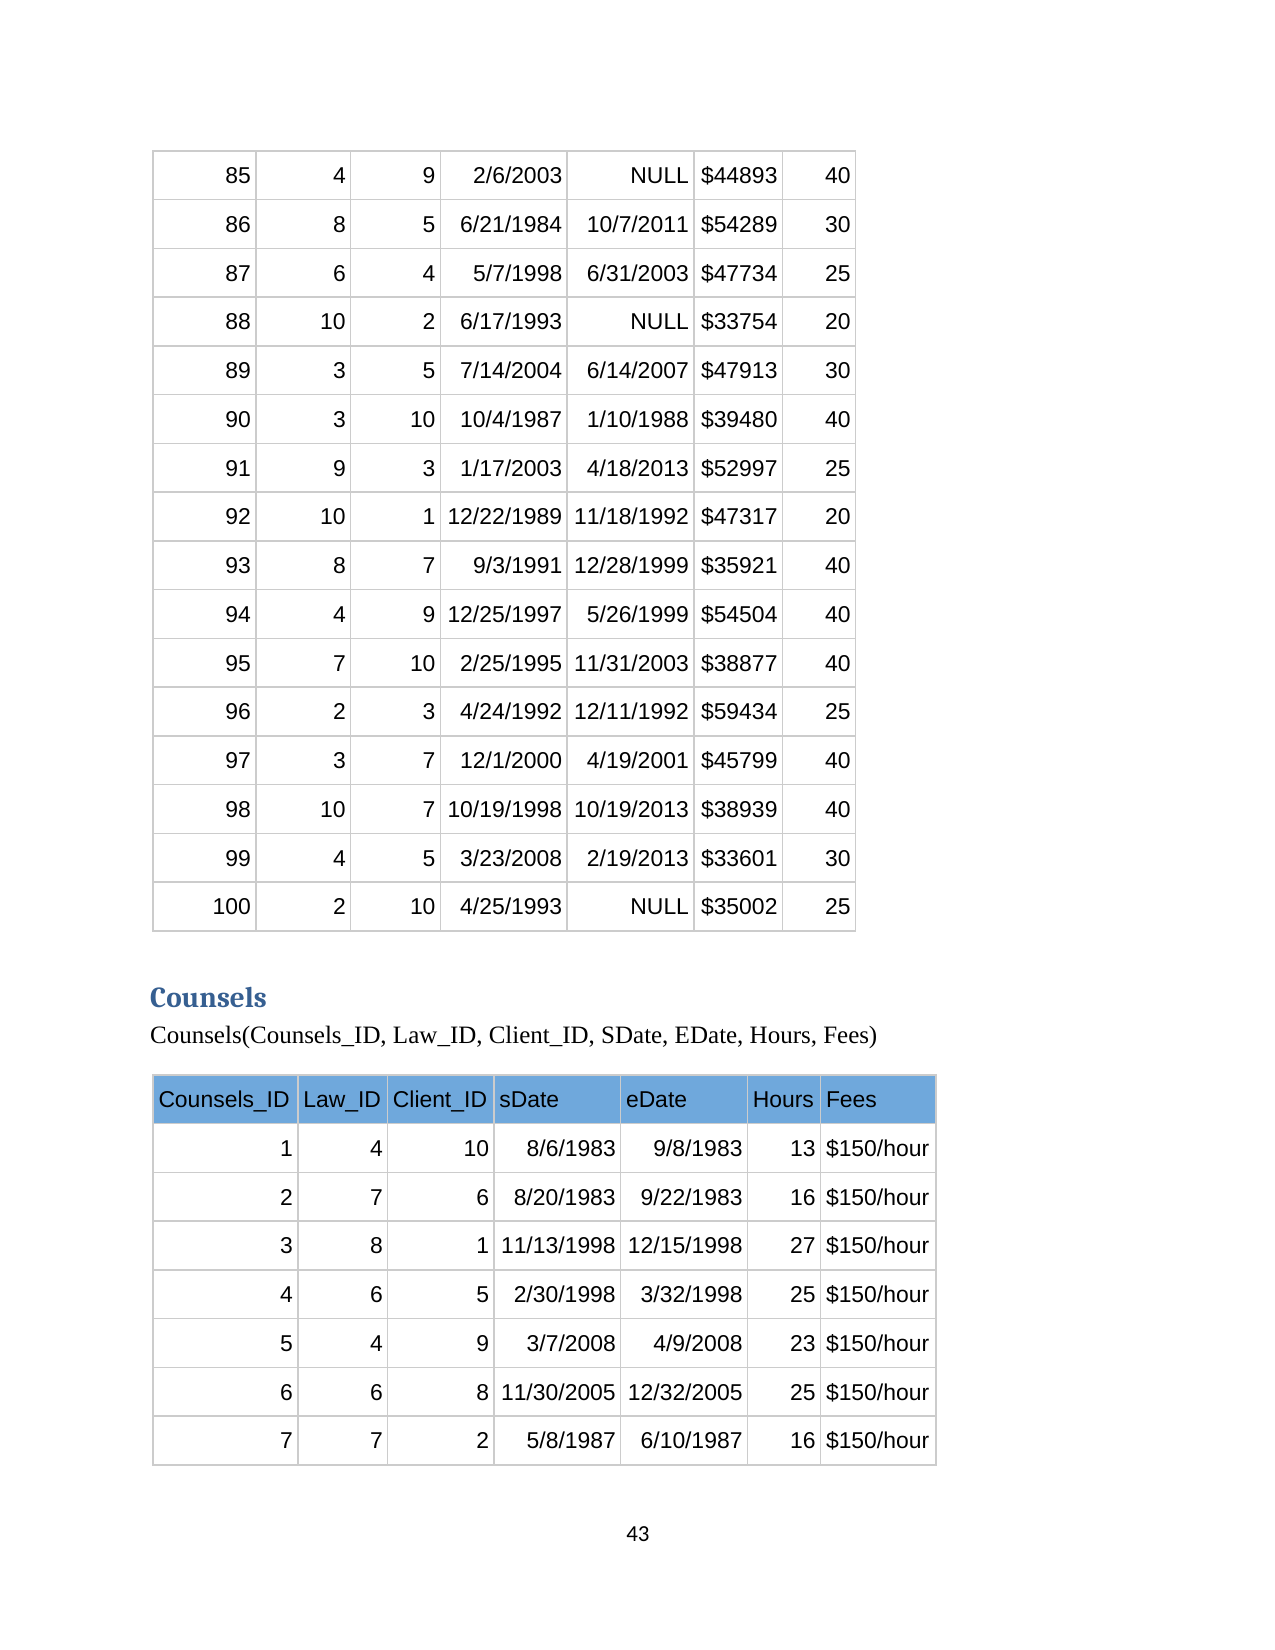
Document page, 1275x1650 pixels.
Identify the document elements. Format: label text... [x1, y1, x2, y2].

table_cell 5 [351, 347, 440, 394]
table_cell 99 [154, 834, 255, 881]
table_cell 8 [388, 1368, 493, 1415]
table_cell $38939 [695, 785, 782, 832]
table_cell 9/8/1983 [621, 1124, 747, 1171]
table_cell 11/30/2005 [495, 1368, 620, 1415]
table_cell 9 [351, 590, 440, 637]
table_cell 20 [783, 298, 855, 345]
table_cell 5/8/1987 [495, 1417, 620, 1464]
table_cell 10/7/2011 [568, 200, 693, 247]
table_cell 2 [351, 298, 440, 345]
table_cell 2/25/1995 [441, 639, 566, 686]
table_cell 12/22/1989 [441, 493, 566, 540]
table_cell 9/3/1991 [441, 542, 566, 589]
table_cell 97 [154, 737, 255, 784]
table_cell 3 [257, 737, 350, 784]
table_cell 2/19/2013 [568, 834, 693, 881]
table_cell 10 [257, 493, 350, 540]
table_cell $35921 [695, 542, 782, 589]
table_cell 95 [154, 639, 255, 686]
table_cell 12/15/1998 [621, 1222, 747, 1269]
table_cell 1 [351, 493, 440, 540]
table_cell 10/19/2013 [568, 785, 693, 832]
table_cell 8 [257, 542, 350, 589]
table_cell 4 [351, 249, 440, 296]
table_cell $47913 [695, 347, 782, 394]
table_cell 6/31/2003 [568, 249, 693, 296]
table_cell 7 [299, 1173, 387, 1220]
table_cell 2/6/2003 [441, 152, 566, 199]
table_cell 3 [257, 347, 350, 394]
table_cell 25 [783, 444, 855, 491]
table_cell $150/hour [821, 1368, 935, 1415]
table_cell 88 [154, 298, 255, 345]
table_cell 4 [257, 834, 350, 881]
table_cell 25 [783, 688, 855, 735]
table_header Client_ID [388, 1076, 493, 1123]
table_cell 12/1/2000 [441, 737, 566, 784]
table_cell 20 [783, 493, 855, 540]
table_cell $35002 [695, 883, 782, 930]
table_cell 13 [748, 1124, 820, 1171]
table_header Hours [748, 1076, 820, 1123]
table_cell 25 [783, 883, 855, 930]
table_cell 12/28/1999 [568, 542, 693, 589]
table_cell $47734 [695, 249, 782, 296]
table_cell 5 [388, 1271, 493, 1318]
table_cell 11/31/2003 [568, 639, 693, 686]
table_cell $59434 [695, 688, 782, 735]
table_cell 1/17/2003 [441, 444, 566, 491]
table_cell 92 [154, 493, 255, 540]
table_cell 16 [748, 1173, 820, 1220]
table_cell 89 [154, 347, 255, 394]
table_cell 9/22/1983 [621, 1173, 747, 1220]
table_cell 9 [351, 152, 440, 199]
table_cell 25 [748, 1368, 820, 1415]
table_cell $33754 [695, 298, 782, 345]
table_cell 3 [154, 1222, 297, 1269]
table_cell 94 [154, 590, 255, 637]
table_cell 2 [257, 688, 350, 735]
table_cell 100 [154, 883, 255, 930]
table_cell 93 [154, 542, 255, 589]
table_cell 7/14/2004 [441, 347, 566, 394]
table_cell 40 [783, 395, 855, 442]
table_cell 1 [154, 1124, 297, 1171]
table_cell 4/19/2001 [568, 737, 693, 784]
table_cell 5/7/1998 [441, 249, 566, 296]
table_cell 2 [154, 1173, 297, 1220]
table_header Law_ID [299, 1076, 387, 1123]
table_cell 4 [299, 1124, 387, 1171]
table_cell 4/18/2013 [568, 444, 693, 491]
table_cell 6/21/1984 [441, 200, 566, 247]
table_cell 10 [257, 298, 350, 345]
table_cell NULL [568, 152, 693, 199]
table_cell 25 [748, 1271, 820, 1318]
table_cell 3 [351, 688, 440, 735]
table_cell NULL [568, 883, 693, 930]
subtitle Counsels [150, 982, 1125, 1015]
table_cell 86 [154, 200, 255, 247]
table_cell 6/17/1993 [441, 298, 566, 345]
table_cell 8 [257, 200, 350, 247]
table_cell 12/25/1997 [441, 590, 566, 637]
table_cell 98 [154, 785, 255, 832]
table_cell 3 [351, 444, 440, 491]
table_cell 6 [154, 1368, 297, 1415]
table_cell $54289 [695, 200, 782, 247]
table_cell 7 [257, 639, 350, 686]
table_cell 9 [257, 444, 350, 491]
table_cell 90 [154, 395, 255, 442]
table_cell 30 [783, 347, 855, 394]
table_cell 16 [748, 1417, 820, 1464]
table_cell 2 [388, 1417, 493, 1464]
table_cell 6 [299, 1271, 387, 1318]
table_cell 4 [257, 590, 350, 637]
table_cell 6/14/2007 [568, 347, 693, 394]
table_cell 40 [783, 542, 855, 589]
table_cell 5 [351, 200, 440, 247]
table_header eDate [621, 1076, 747, 1123]
table_cell 8 [299, 1222, 387, 1269]
table_cell 3/32/1998 [621, 1271, 747, 1318]
table_cell $39480 [695, 395, 782, 442]
table_cell 8/6/1983 [495, 1124, 620, 1171]
table_cell 40 [783, 590, 855, 637]
table_cell 1/10/1988 [568, 395, 693, 442]
table_cell 12/11/1992 [568, 688, 693, 735]
table_cell 3 [257, 395, 350, 442]
table_cell 7 [351, 737, 440, 784]
table_cell 40 [783, 152, 855, 199]
table_cell 6/10/1987 [621, 1417, 747, 1464]
table_cell 10 [388, 1124, 493, 1171]
table_cell 40 [783, 785, 855, 832]
table_cell $52997 [695, 444, 782, 491]
table_cell $45799 [695, 737, 782, 784]
table_cell 87 [154, 249, 255, 296]
table_cell 7 [351, 785, 440, 832]
table_cell 2/30/1998 [495, 1271, 620, 1318]
table_header Fees [821, 1076, 935, 1123]
table_cell 5 [351, 834, 440, 881]
table_cell 9 [388, 1319, 493, 1366]
table_cell $38877 [695, 639, 782, 686]
table_cell 27 [748, 1222, 820, 1269]
table_cell 10 [257, 785, 350, 832]
table_cell 7 [154, 1417, 297, 1464]
table_cell 7 [351, 542, 440, 589]
table_cell 4/25/1993 [441, 883, 566, 930]
table_cell 6 [299, 1368, 387, 1415]
table_cell 10 [351, 639, 440, 686]
table_cell 30 [783, 834, 855, 881]
table_cell 4 [299, 1319, 387, 1366]
table_cell 11/13/1998 [495, 1222, 620, 1269]
table_cell 91 [154, 444, 255, 491]
table_cell $150/hour [821, 1417, 935, 1464]
table_cell 10 [351, 395, 440, 442]
table_cell 7 [299, 1417, 387, 1464]
table_cell $150/hour [821, 1271, 935, 1318]
table_cell 5/26/1999 [568, 590, 693, 637]
table_cell 30 [783, 200, 855, 247]
table_cell $54504 [695, 590, 782, 637]
table_cell 6 [388, 1173, 493, 1220]
table_cell 96 [154, 688, 255, 735]
table_cell $47317 [695, 493, 782, 540]
table_cell $150/hour [821, 1319, 935, 1366]
table_header Counsels_ID [154, 1076, 297, 1123]
table_cell NULL [568, 298, 693, 345]
table_cell 1 [388, 1222, 493, 1269]
table_cell 23 [748, 1319, 820, 1366]
table_cell 40 [783, 639, 855, 686]
table_cell 4 [154, 1271, 297, 1318]
table_cell 5 [154, 1319, 297, 1366]
table_cell $150/hour [821, 1222, 935, 1269]
table_cell 2 [257, 883, 350, 930]
table_cell $150/hour [821, 1173, 935, 1220]
table_header sDate [495, 1076, 620, 1123]
table_cell 85 [154, 152, 255, 199]
table_cell 6 [257, 249, 350, 296]
table_cell 4/24/1992 [441, 688, 566, 735]
table_cell $44893 [695, 152, 782, 199]
table_cell 3/7/2008 [495, 1319, 620, 1366]
table_cell 40 [783, 737, 855, 784]
table_cell 25 [783, 249, 855, 296]
table_cell 10 [351, 883, 440, 930]
text Counsels(Counsels_ID, Law_ID, Client_ID, SDate, EDate, Hours, Fees) [150, 1020, 1125, 1049]
table_cell 4 [257, 152, 350, 199]
table_cell $33601 [695, 834, 782, 881]
table_cell 8/20/1983 [495, 1173, 620, 1220]
table_cell 4/9/2008 [621, 1319, 747, 1366]
table_cell 11/18/1992 [568, 493, 693, 540]
table_cell 3/23/2008 [441, 834, 566, 881]
table_cell 10/19/1998 [441, 785, 566, 832]
table_cell 12/32/2005 [621, 1368, 747, 1415]
table_cell $150/hour [821, 1124, 935, 1171]
table_cell 10/4/1987 [441, 395, 566, 442]
